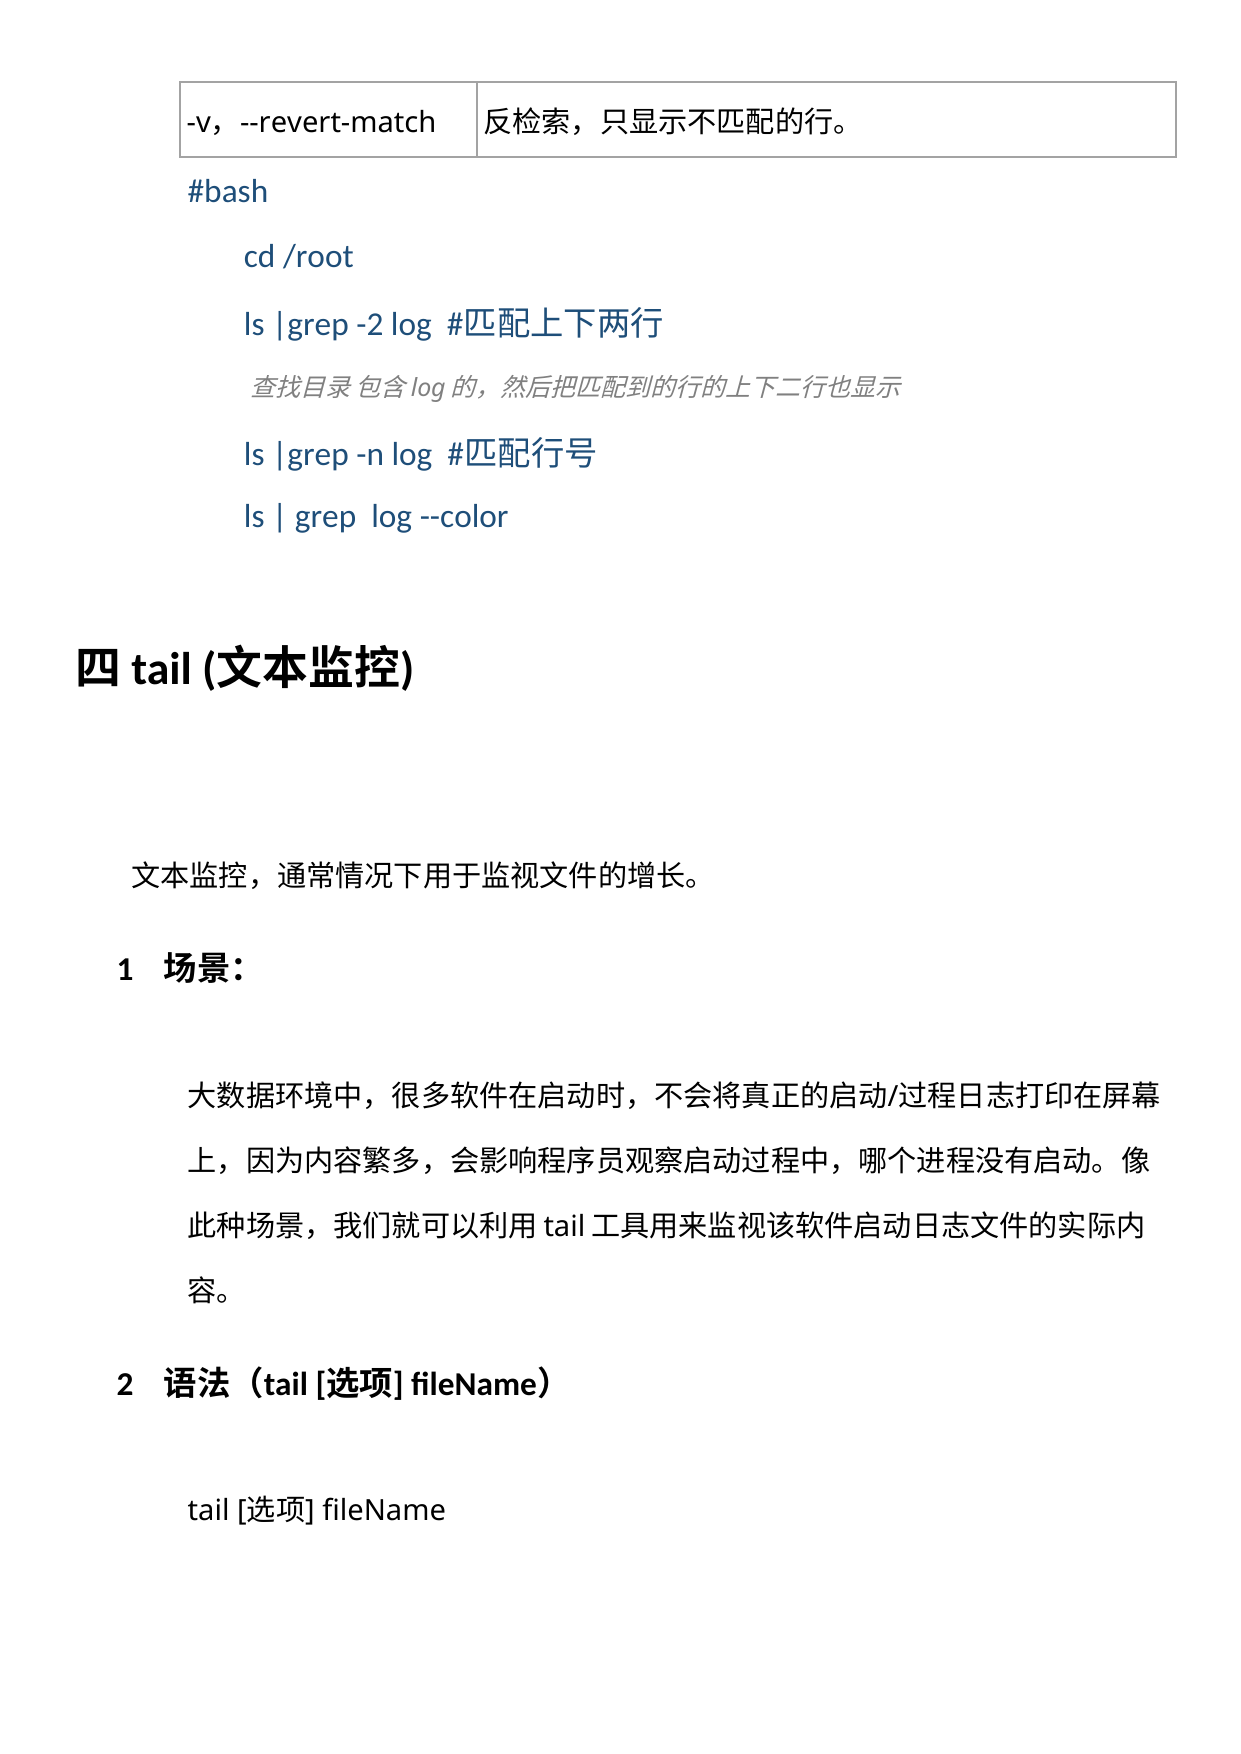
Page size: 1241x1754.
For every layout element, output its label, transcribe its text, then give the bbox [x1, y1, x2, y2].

table_cell 反检索，只显示不匹配的行。 [478, 83, 1175, 156]
text 查找目录 包含log的，然后把匹配到的行的上下二行也显示 [244, 353, 1164, 418]
text 文本监控，通常情况下用于监视文件的增长。 [131, 842, 1164, 907]
text 大数据环境中，很多软件在启动时，不会将真正的启动/过程日志打印在屏幕上，因为内容繁多，会影响程序员观察启动过程中，哪个进程没有启动。像此种场景，我们就可以利用tail工具用来监视该软件启动日志文件的实际内容。 [187, 1061, 1164, 1321]
table_cell -v，--revert-match [181, 83, 476, 156]
text ls |grep -n log #匹配行号 [244, 418, 1164, 483]
text tail [选项] fileName [187, 1475, 1164, 1540]
subtitle tail (文本监控) [75, 616, 1164, 714]
subtitle 语法（tail [选项] fileName） [116, 1348, 1164, 1413]
subtitle 场景： [116, 934, 1164, 999]
text ls | grep log --color [244, 483, 1164, 548]
text #bash [187, 158, 1164, 223]
text cd /root [244, 223, 1164, 288]
text ls |grep -2 log #匹配上下两行 [244, 288, 1164, 353]
